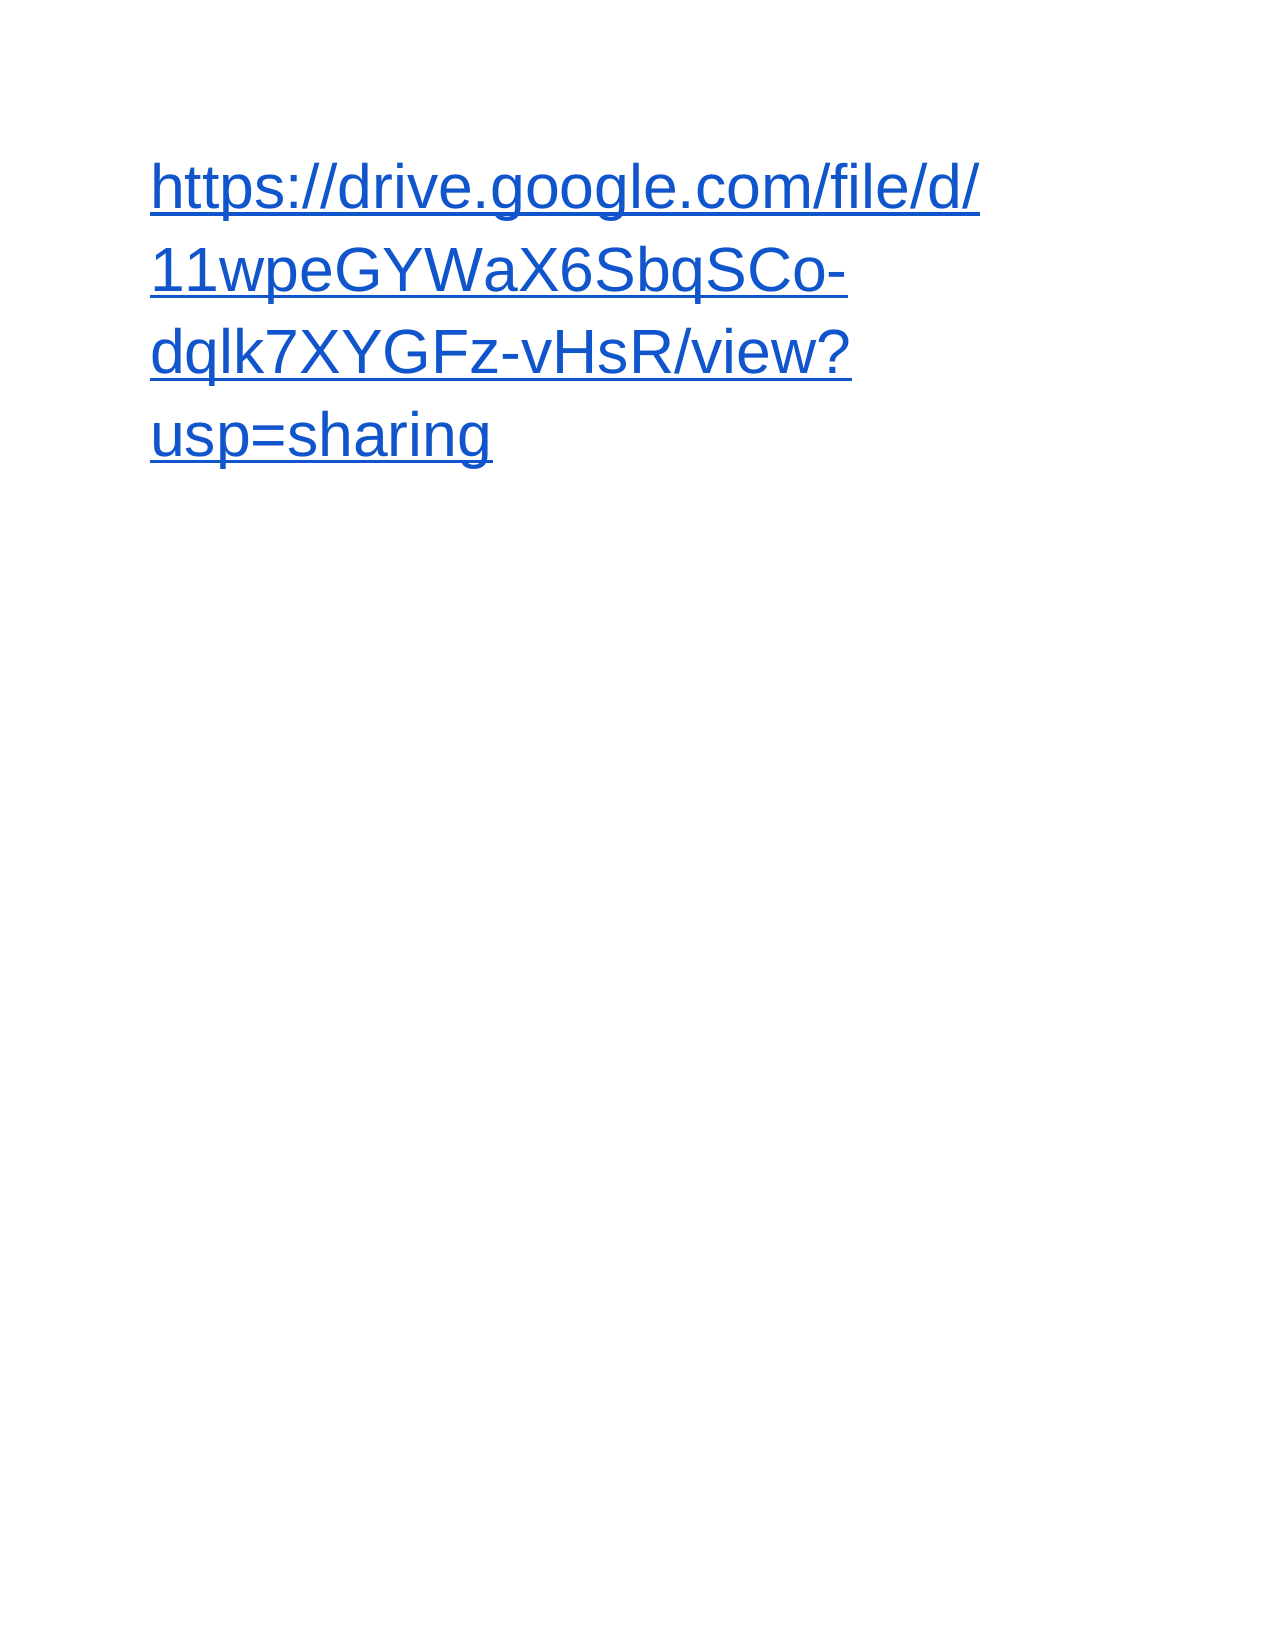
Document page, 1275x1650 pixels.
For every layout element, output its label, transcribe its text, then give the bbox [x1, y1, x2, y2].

text https://drive.google.com/file/d/11wpeGYWaX6SbqSCo-dqlk7XYGFz-vHsR/view?usp=sharing [150, 150, 1125, 470]
